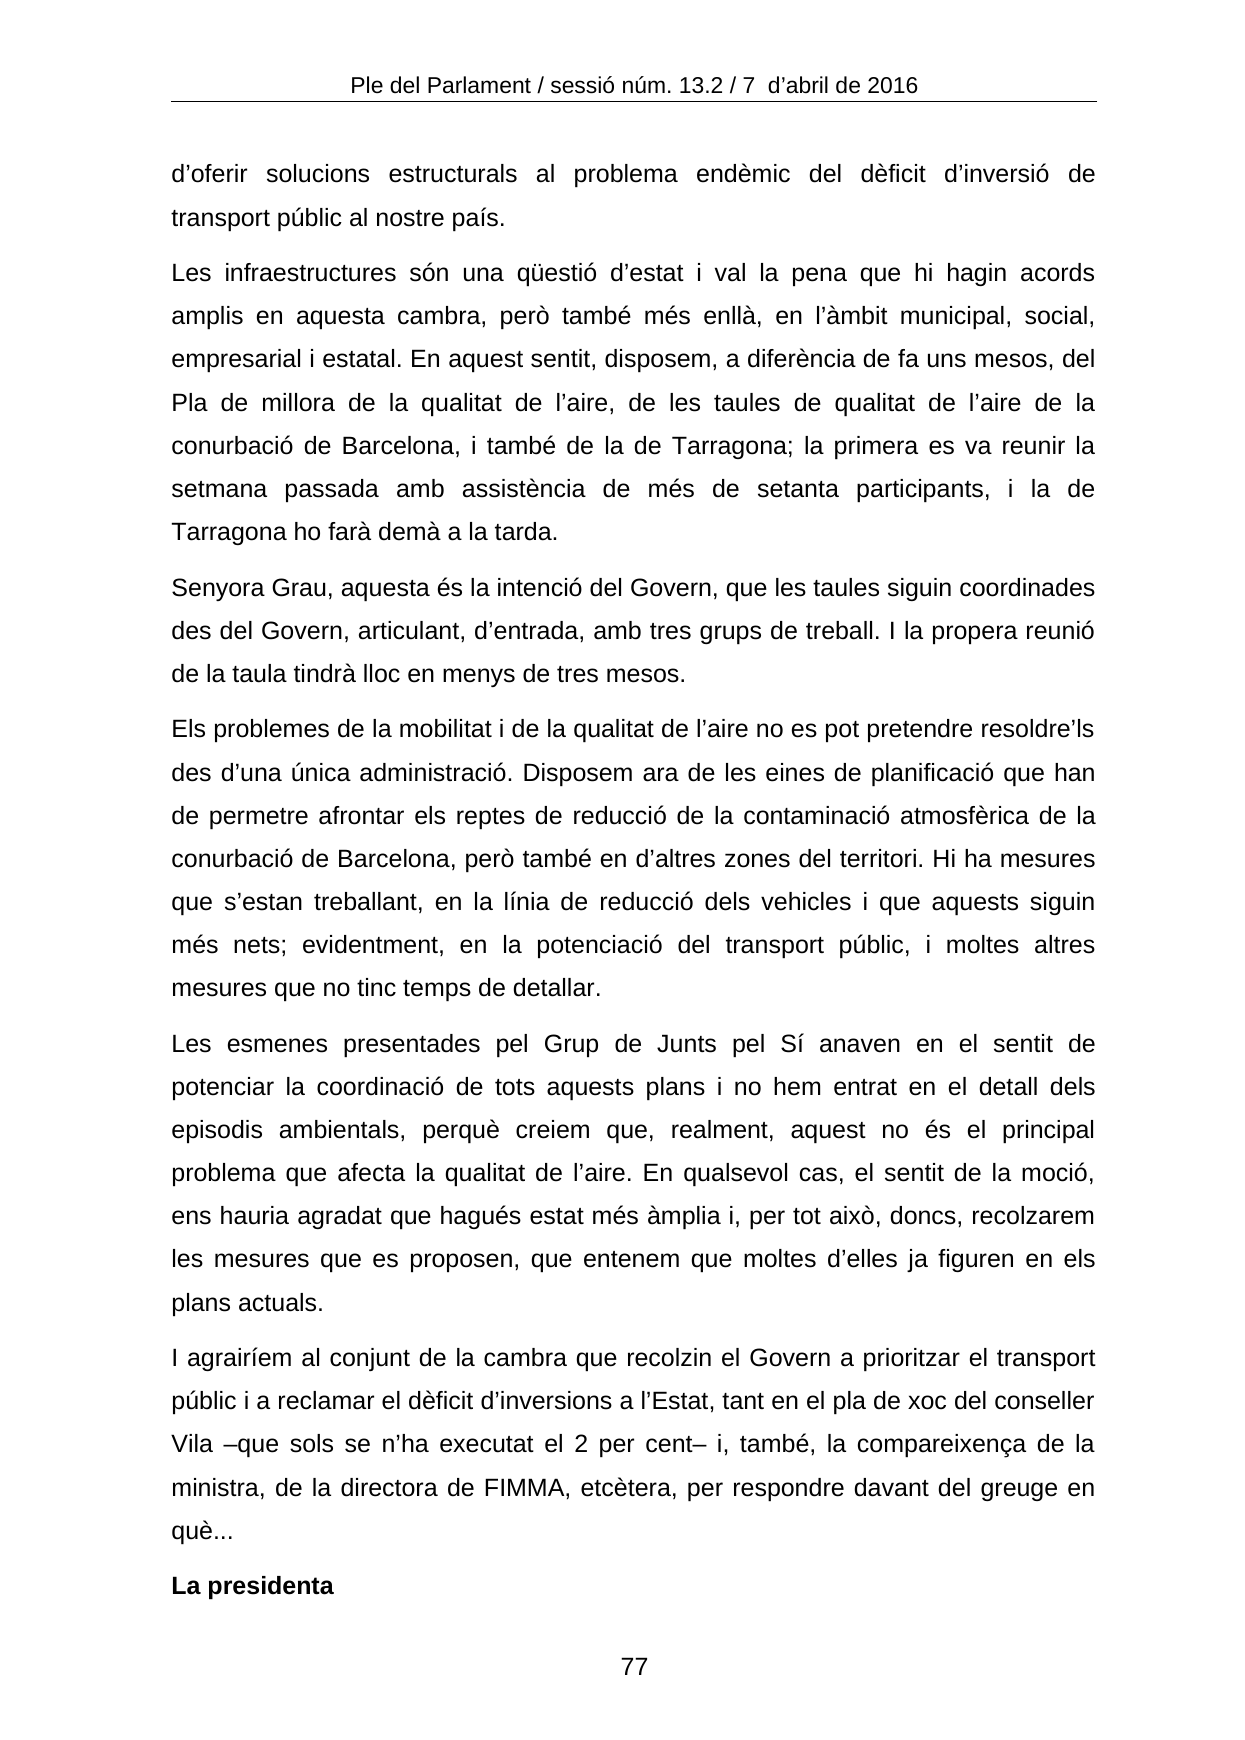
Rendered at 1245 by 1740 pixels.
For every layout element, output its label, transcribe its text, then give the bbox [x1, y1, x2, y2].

text I agrairíem al conjunt de la cambra que recolzin el Govern a prioritzar el transport públic i a reclamar el dèficit d’inversions a l’Estat, tant en el pla de xoc del conseller Vila –que sols se n’ha executat el 2 per cent– i, també, la compareixença de la ministra, de la directora de FIMMA, etcètera, per respondre davant del greuge en què... [171, 1343, 1097, 1544]
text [171, 159, 1097, 231]
text La presidenta [171, 1571, 1097, 1600]
text Les infraestructures són una qüestió d’estat i val la pena que hi hagin acords amplis en aquesta cambra, però també més enllà, en l’àmbit municipal, social, empresarial i estatal. En aquest sentit, disposem, a diferència de fa uns mesos, del Pla de millora de la qualitat de l’aire, de les taules de qualitat de l’aire de la conurbació de Barcelona, i també de la de Tarragona; la primera es va reunir la setmana passada amb assistència de més de setanta participants, i la de Tarragona ho farà demà a la tarda. [171, 258, 1097, 546]
text Les esmenes presentades pel Grup de Junts pel Sí anaven en el sentit de potenciar la coordinació de tots aquests plans i no hem entrat en el detall dels episodis ambientals, perquè creiem que, realment, aquest no és el principal problema que afecta la qualitat de l’aire. En qualsevol cas, el sentit de la moció, ens hauria agradat que hagués estat més àmplia i, per tot això, doncs, recolzarem les mesures que es proposen, que entenem que moltes d’elles ja figuren en els plans actuals. [171, 1029, 1097, 1316]
text Senyora Grau, aquesta és la intenció del Govern, que les taules siguin coordinades des del Govern, articulant, d’entrada, amb tres grups de treball. I la propera reunió de la taula tindrà lloc en menys de tres mesos. [171, 573, 1097, 688]
text Els problemes de la mobilitat i de la qualitat de l’aire no es pot pretendre resoldre’ls des d’una única administració. Disposem ara de les eines de planificació que han de permetre afrontar els reptes de reducció de la contaminació atmosfèrica de la conurbació de Barcelona, però també en d’altres zones del territori. Hi ha mesures que s’estan treballant, en la línia de reducció dels vehicles i que aquests siguin més nets; evidentment, en la potenciació del transport públic, i moltes altres mesures que no tinc temps de detallar. [171, 714, 1097, 1002]
